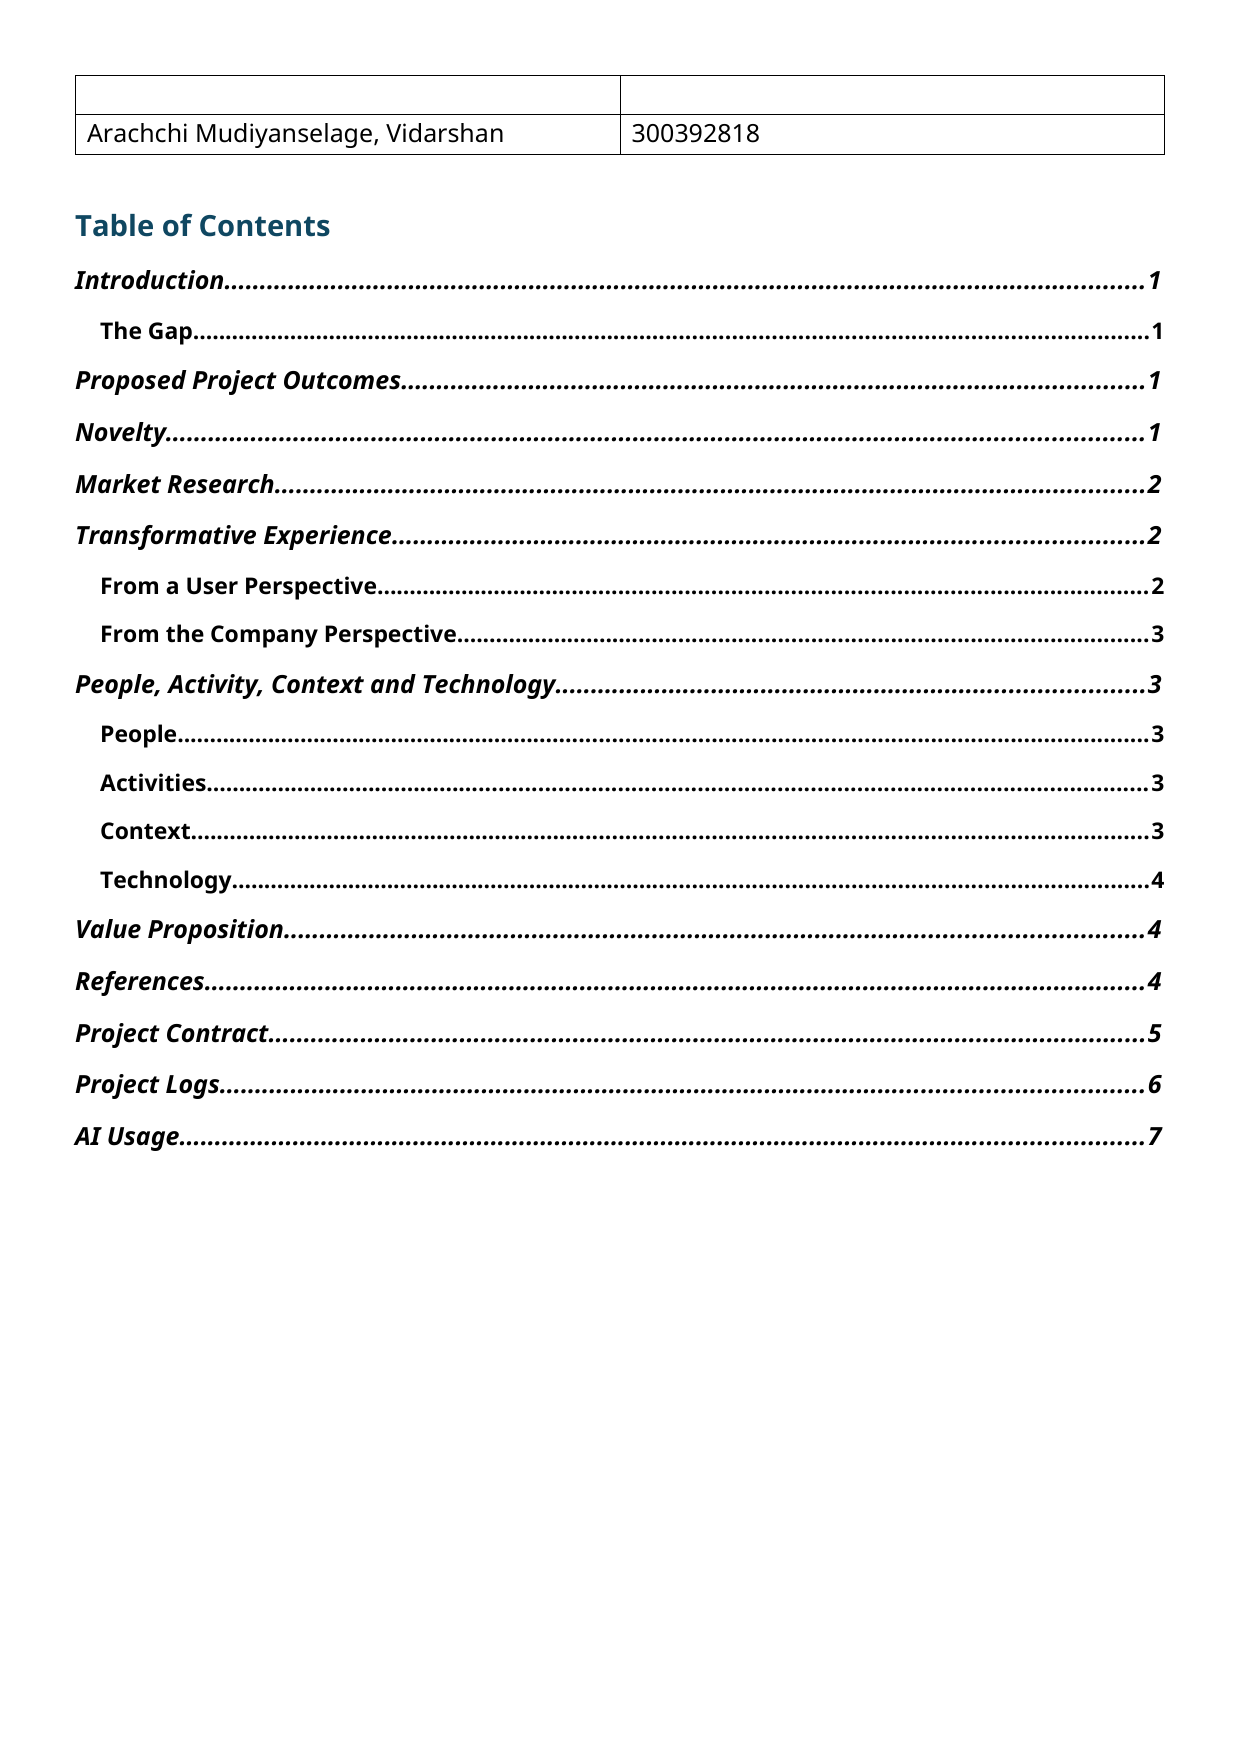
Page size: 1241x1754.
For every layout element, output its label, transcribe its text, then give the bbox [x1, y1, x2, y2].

table_cell 300392818 [621, 115, 1164, 154]
table_cell Arachchi Mudiyanselage, Vidarshan [76, 115, 620, 154]
table_cell 300392188 [621, 76, 1164, 114]
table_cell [76, 76, 620, 114]
